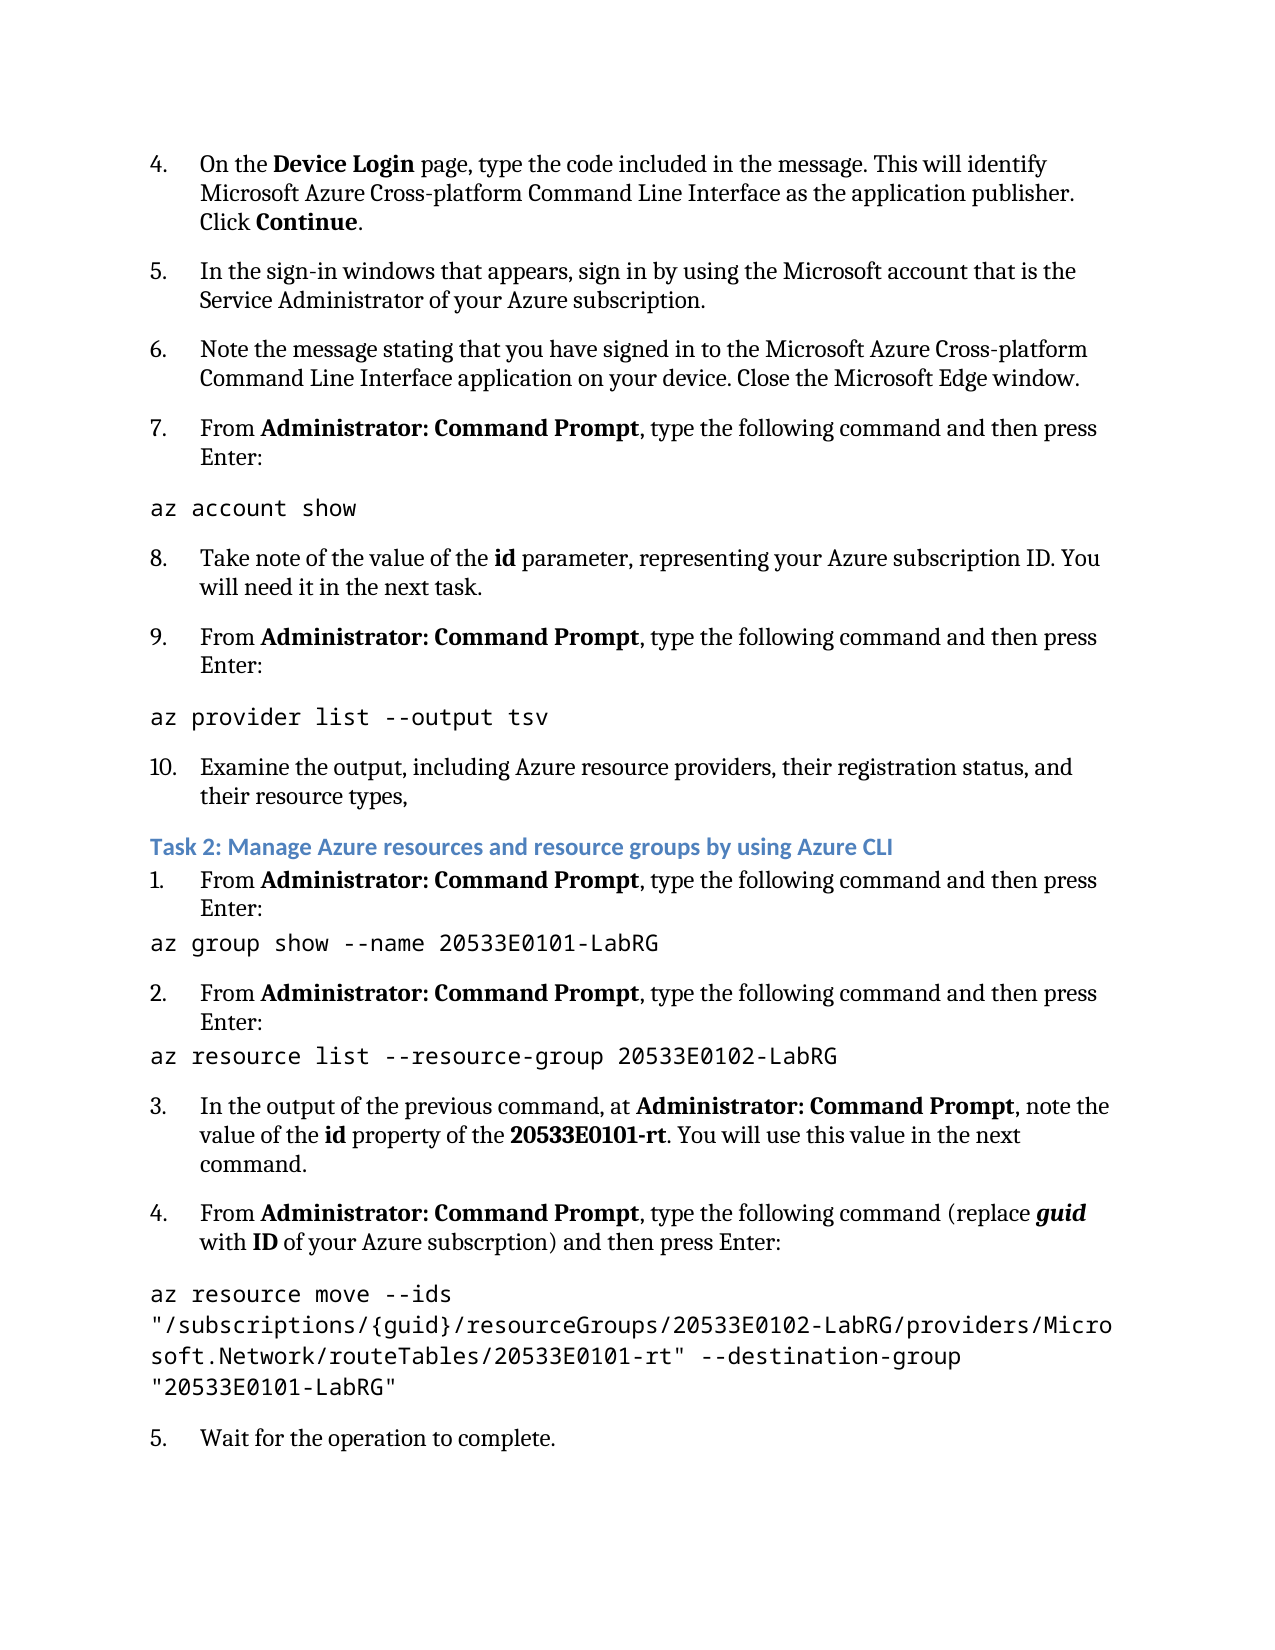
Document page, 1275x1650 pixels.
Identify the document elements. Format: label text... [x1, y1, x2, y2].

text az provider list --output tsv [150, 701, 1125, 732]
list From Administrator: Command Prompt, type the following command (replace guid with ID of your Azure subscrption) and then press Enter: [150, 1199, 1125, 1257]
text az group show --name 20533E0101-LabRG [150, 927, 1125, 958]
text az resource list --resource-group 20533E0102-LabRG [150, 1040, 1125, 1071]
list Examine the output, including Azure resource providers, their registration status, and their resource types, [150, 753, 1125, 810]
list Note the message stating that you have signed in to the Microsoft Azure Cross-platform Command Line Interface application on your device. Close the Microsoft Edge window. [150, 335, 1125, 393]
list Take note of the value of the id parameter, representing your Azure subscription ID. You will need it in the next task. [150, 544, 1125, 602]
list Wait for the operation to complete. [150, 1423, 1125, 1452]
list In the output of the previous command, at Administrator: Command Prompt, note the value of the id property of the 20533E0101-rt. You will use this value in the next command. [150, 1092, 1125, 1178]
text az resource move --ids "/subscriptions/{guid}/resourceGroups/20533E0102-LabRG/providers/Microsoft.Network/routeTables/20533E0101-rt" --destination-group "20533E0101-LabRG" [150, 1278, 1125, 1403]
subtitle Task 2: Manage Azure resources and resource groups by using Azure CLI [150, 831, 1125, 862]
list From Administrator: Command Prompt, type the following command and then press Enter: [150, 414, 1125, 471]
list From Administrator: Command Prompt, type the following command and then press Enter: [150, 866, 1125, 923]
list In the sign-in windows that appears, sign in by using the Microsoft account that is the Service Administrator of your Azure subscription. [150, 257, 1125, 314]
list On the Device Login page, type the code included in the message. This will identify Microsoft Azure Cross-platform Command Line Interface as the application publisher. Click Continue. [150, 150, 1125, 236]
list From Administrator: Command Prompt, type the following command and then press Enter: [150, 622, 1125, 680]
text az account show [150, 492, 1125, 523]
list From Administrator: Command Prompt, type the following command and then press Enter: [150, 979, 1125, 1036]
